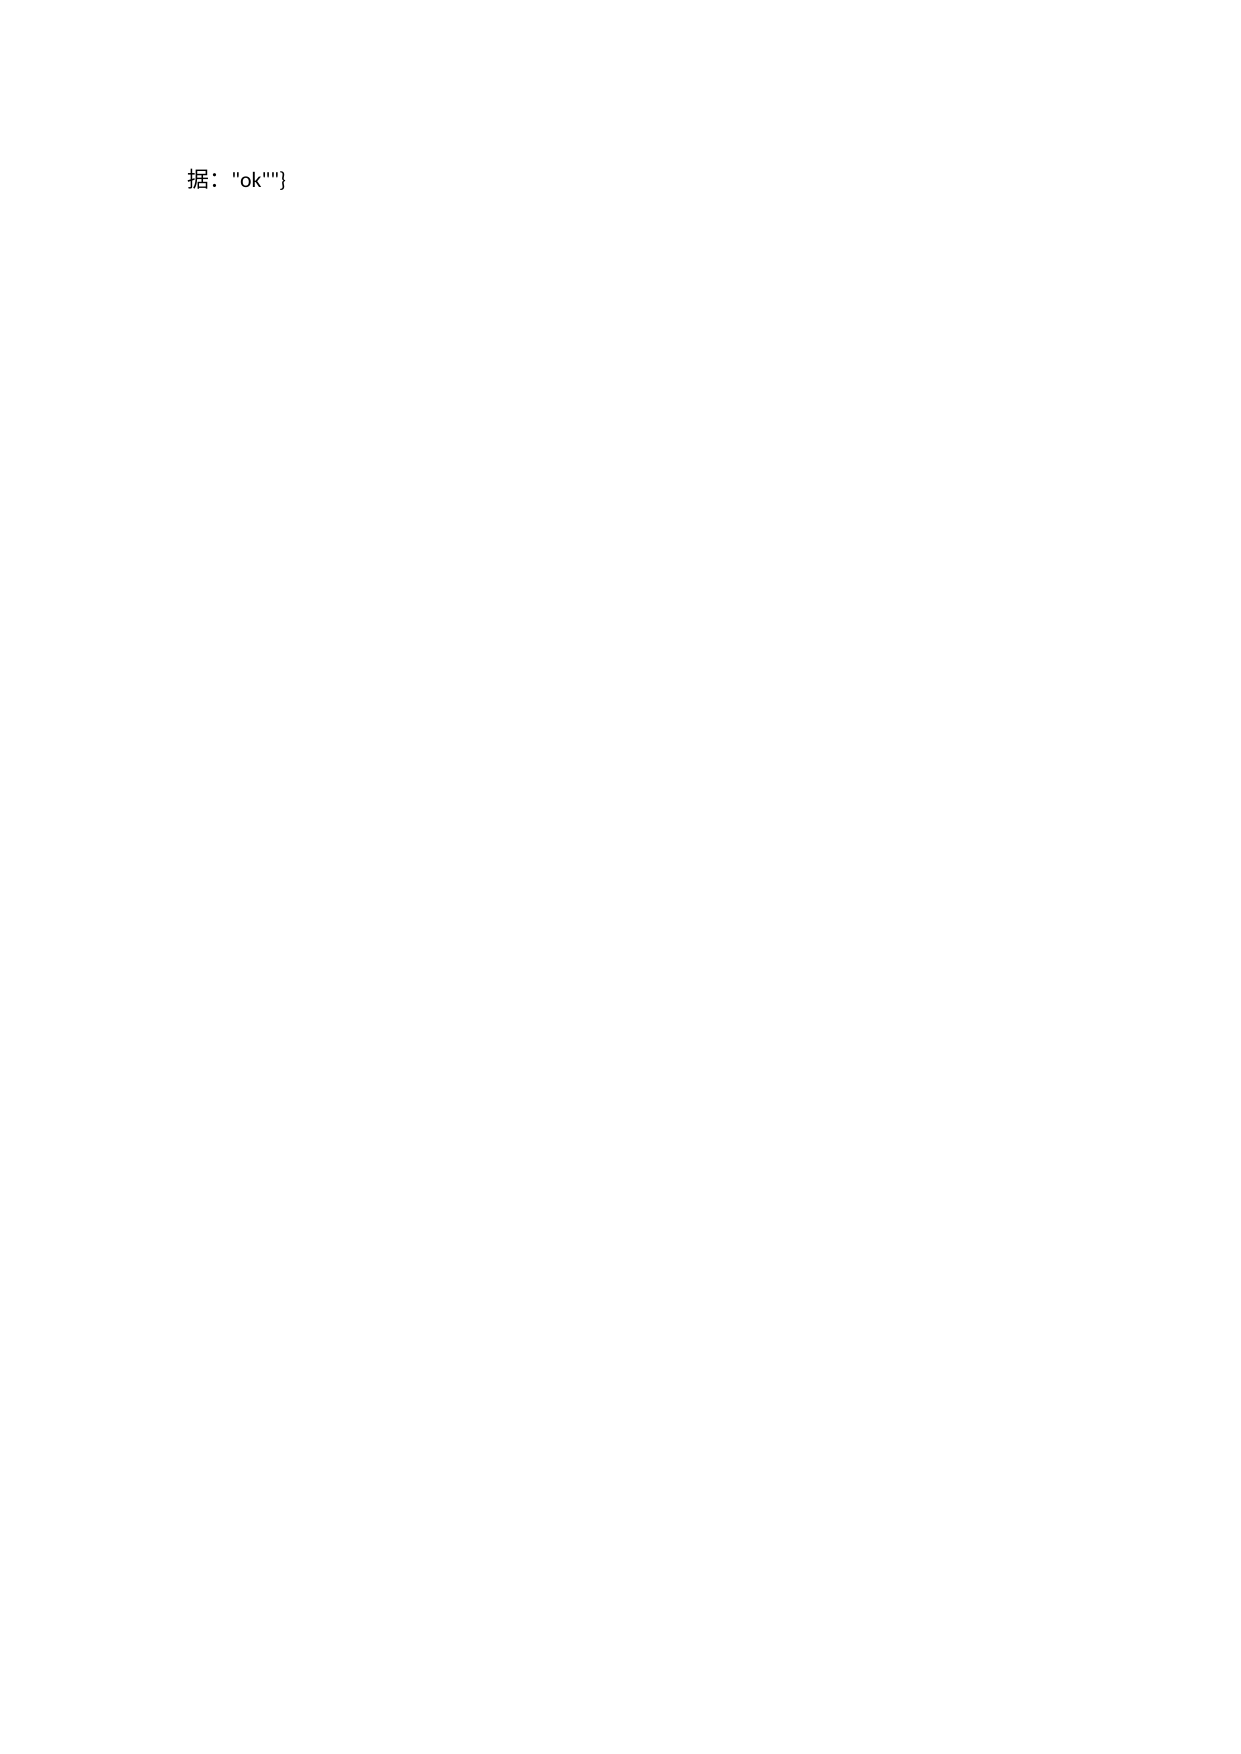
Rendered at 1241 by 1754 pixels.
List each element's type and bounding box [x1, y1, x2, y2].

text [187, 162, 1053, 194]
